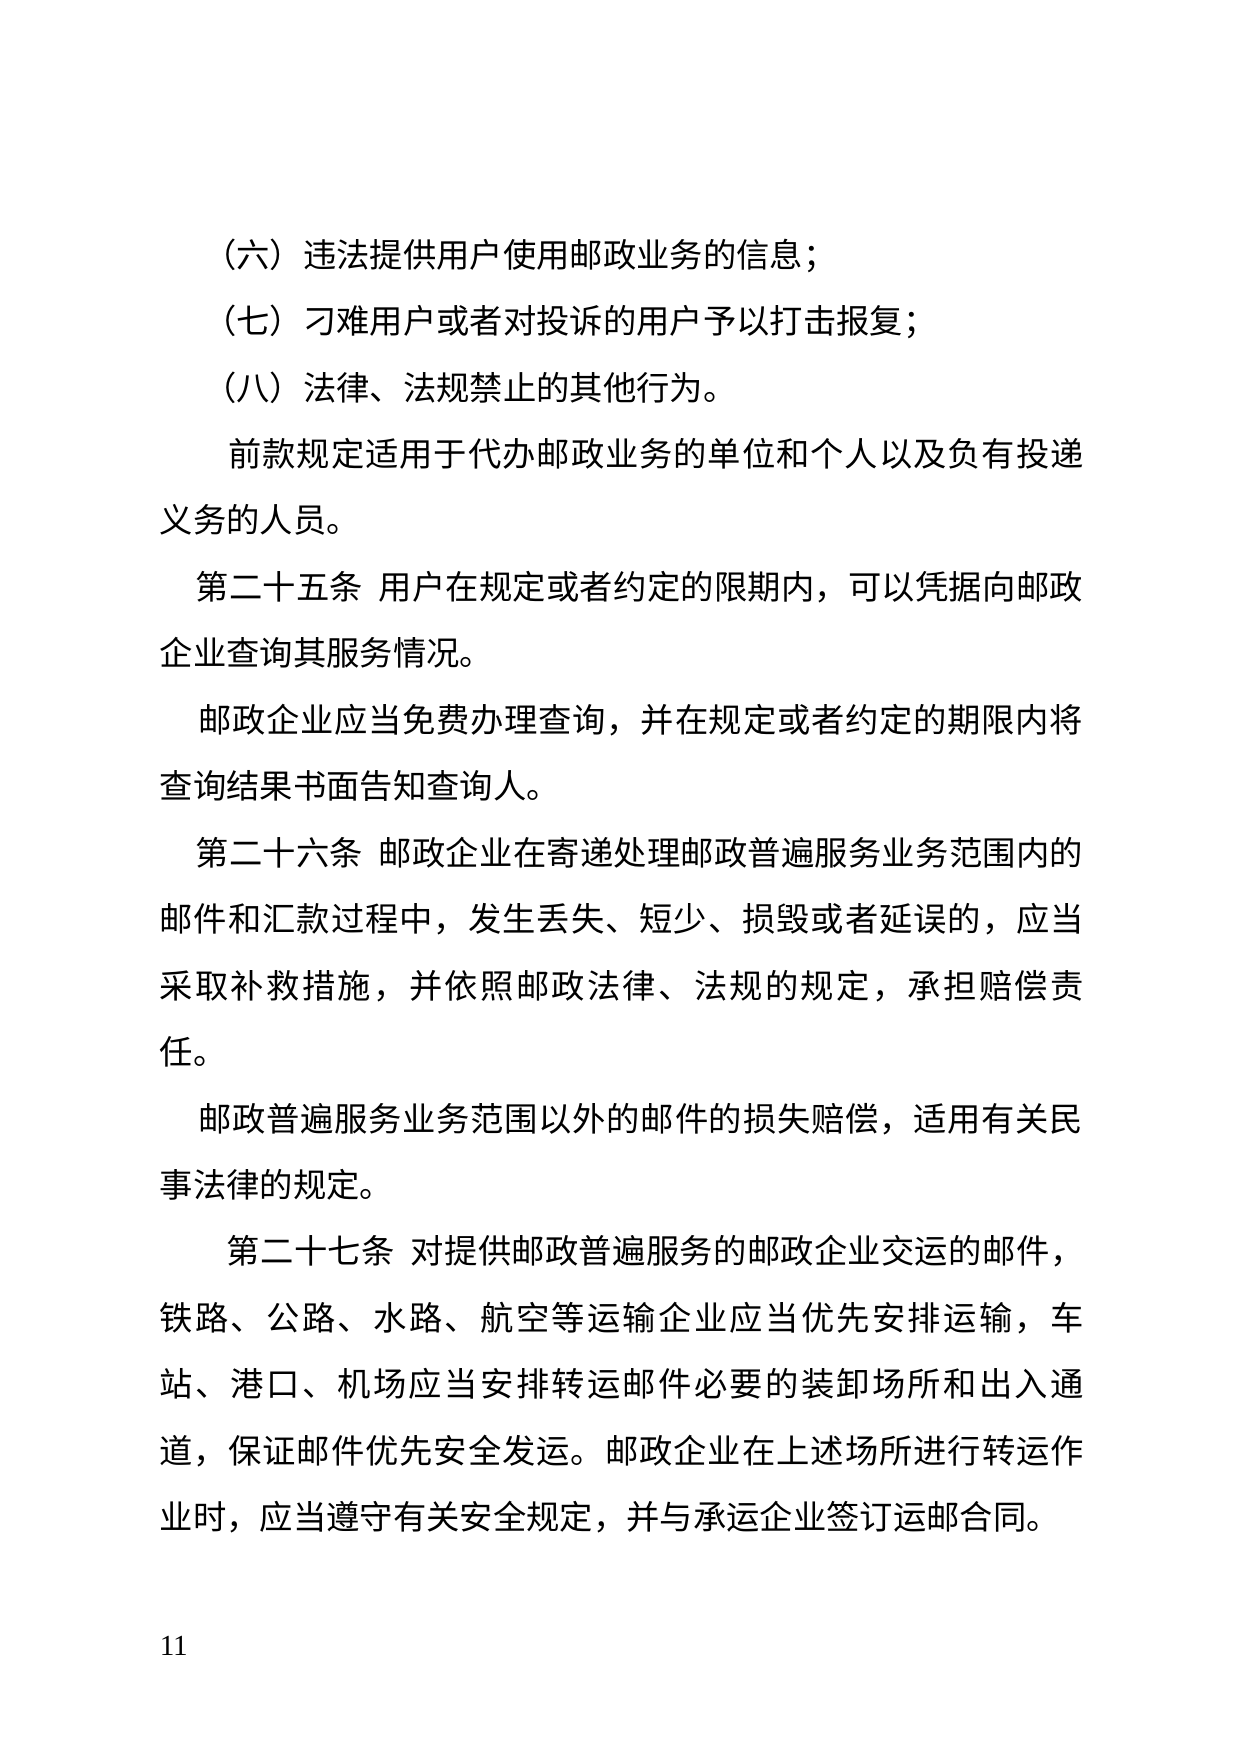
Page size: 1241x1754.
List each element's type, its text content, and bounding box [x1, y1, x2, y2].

text 第二十七条 对提供邮政普遍服务的邮政企业交运的邮件，铁路、公路、水路、航空等运输企业应当优先安排运输，车站、港口、机场应当安排转运邮件必要的装卸场所和出入通道，保证邮件优先安全发运。邮政企业在上述场所进行转运作业时，应当遵守有关安全规定，并与承运企业签订运邮合同。 [159, 1216, 1084, 1548]
text 邮政普遍服务业务范围以外的邮件的损失赔偿，适用有关民事法律的规定。 [159, 1083, 1084, 1216]
text （七）刁难用户或者对投诉的用户予以打击报复； [159, 286, 1084, 352]
text 第二十六条 邮政企业在寄递处理邮政普遍服务业务范围内的邮件和汇款过程中，发生丢失、短少、损毁或者延误的，应当采取补救措施，并依照邮政法律、法规的规定，承担赔偿责任。 [159, 817, 1084, 1083]
text （六）违法提供用户使用邮政业务的信息； [159, 219, 1084, 286]
text 前款规定适用于代办邮政业务的单位和个人以及负有投递义务的人员。 [159, 419, 1084, 552]
text （八）法律、法规禁止的其他行为。 [159, 352, 1084, 419]
text 邮政企业应当免费办理查询，并在规定或者约定的期限内将查询结果书面告知查询人。 [159, 684, 1084, 817]
text 第二十五条 用户在规定或者约定的限期内，可以凭据向邮政企业查询其服务情况。 [159, 552, 1084, 684]
